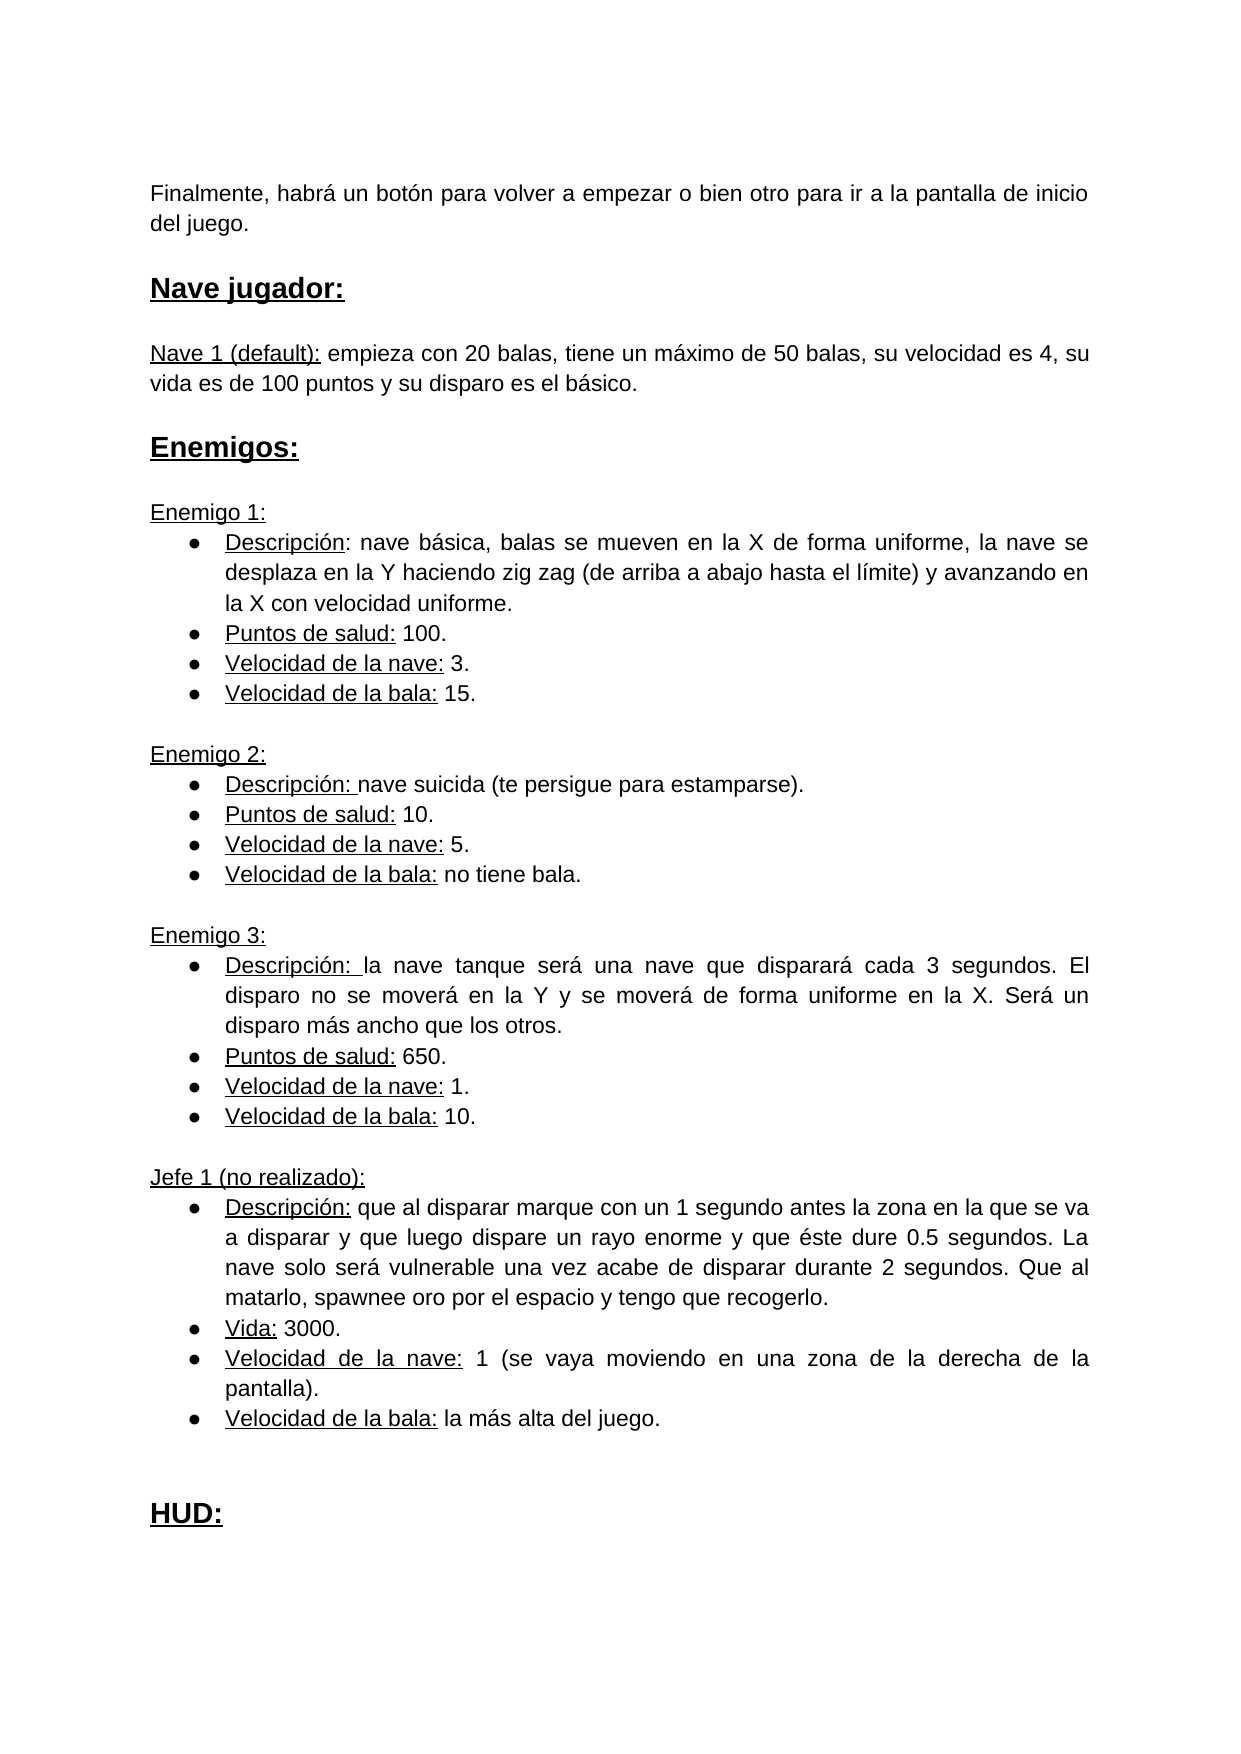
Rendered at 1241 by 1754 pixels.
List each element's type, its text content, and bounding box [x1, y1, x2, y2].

list Descripción: nave suicida (te persigue para estamparse). [187, 771, 1090, 797]
list Puntos de salud: 100. [187, 620, 1090, 646]
text Enemigo 3: [150, 922, 1090, 948]
list Velocidad de la bala: no tiene bala. [187, 861, 1090, 888]
list Velocidad de la bala: 15. [187, 680, 1090, 707]
text Jefe 1 (no realizado): [150, 1163, 1090, 1190]
list Vida: 3000. [187, 1314, 1090, 1341]
list Velocidad de la bala: la más alta del juego. [187, 1405, 1090, 1432]
text Finalmente, habrá un botón para volver a empezar o bien otro para ir a la pantalla de inicio del juego. [150, 180, 1090, 237]
list Descripción: que al disparar marque con un 1 segundo antes la zona en la que se va a disparar y que luego dispare un rayo enorme y que éste dure 0.5 segundos. La nave solo será vulnerable una vez acabe de disparar durante 2 segundos. Que al matarlo, spawnee oro por el espacio y tengo que recogerlo. [187, 1194, 1090, 1311]
list Velocidad de la nave: 3. [187, 650, 1090, 676]
list Puntos de salud: 650. [187, 1043, 1090, 1069]
text Enemigo 1: [150, 499, 1090, 525]
list Puntos de salud: 10. [187, 801, 1090, 827]
list Velocidad de la nave: 1. [187, 1073, 1090, 1099]
list Velocidad de la nave: 5. [187, 831, 1090, 858]
list Descripción: nave básica, balas se mueven en la X de forma uniforme, la nave se desplaza en la Y haciendo zig zag (de arriba a abajo hasta el límite) y avanzando en la X con velocidad uniforme. [187, 529, 1090, 616]
text HUD: [150, 1496, 1090, 1529]
text Nave jugador: [150, 271, 1090, 304]
list Velocidad de la bala: 10. [187, 1103, 1090, 1129]
text Enemigo 2: [150, 741, 1090, 767]
list Velocidad de la nave: 1 (se vaya moviendo en una zona de la derecha de la pantalla). [187, 1345, 1090, 1401]
text Enemigos: [150, 430, 1090, 464]
text Nave 1 (default): empieza con 20 balas, tiene un máximo de 50 balas, su velocidad es 4, su vida es de 100 puntos y su disparo es el básico. [150, 339, 1090, 396]
list Descripción: la nave tanque será una nave que disparará cada 3 segundos. El disparo no se moverá en la Y y se moverá de forma uniforme en la X. Será un disparo más ancho que los otros. [187, 952, 1090, 1039]
